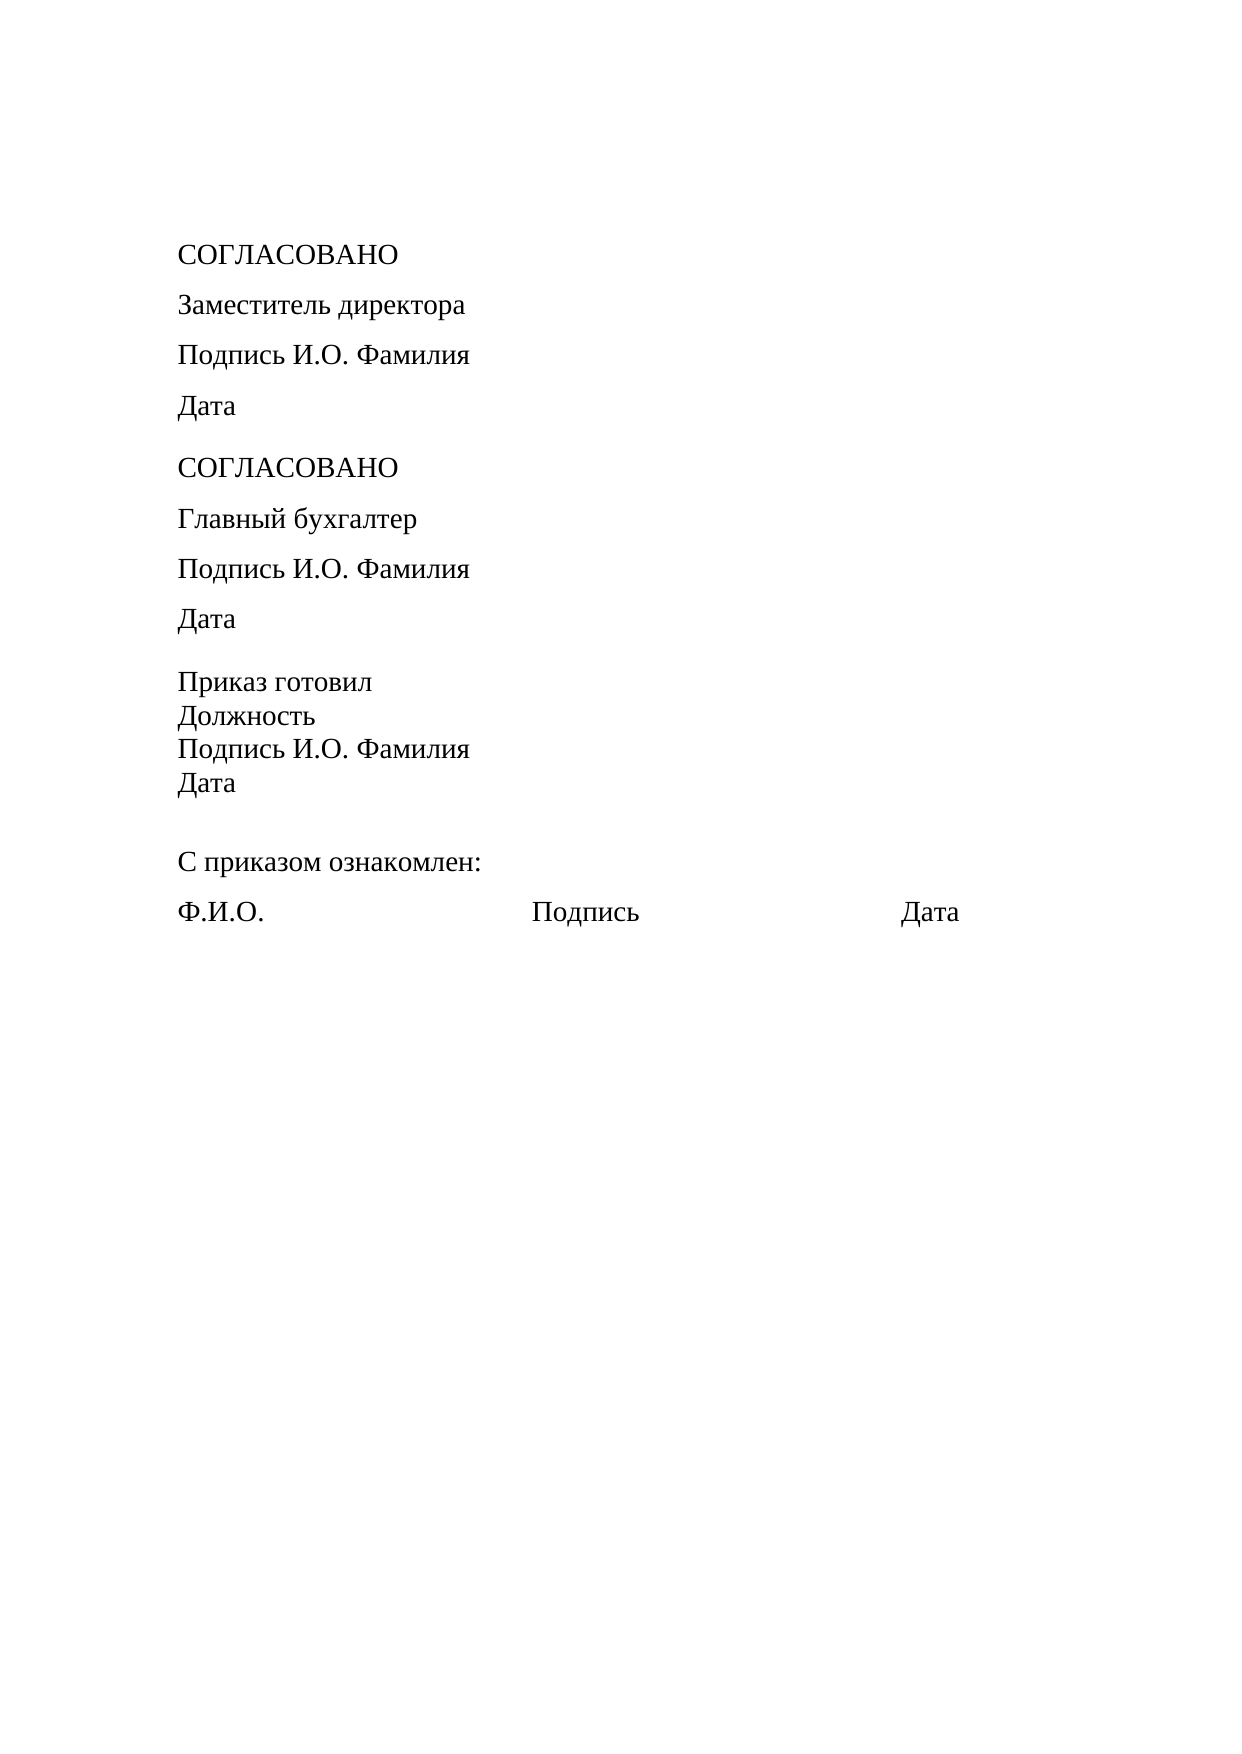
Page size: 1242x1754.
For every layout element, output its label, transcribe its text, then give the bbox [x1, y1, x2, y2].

text Дата [177, 388, 1154, 421]
text Подпись И.О. Фамилия [177, 337, 1154, 371]
text Подпись И.О. Фамилия [177, 551, 1152, 585]
text Подпись И.О. Фамилия [177, 731, 1153, 765]
text Дата [177, 602, 1152, 635]
text Главный бухгалтер [177, 501, 1152, 534]
text Ф.И.О. Подпись Дата [177, 894, 1152, 928]
text СОГЛАСОВАНО [177, 451, 1152, 484]
text Дата [177, 765, 1153, 798]
text СОГЛАСОВАНО [177, 237, 1154, 270]
text Заместитель директора [177, 287, 1154, 321]
text Приказ готовил [177, 664, 1153, 698]
text Должность [177, 698, 1153, 731]
text С приказом ознакомлен: [177, 844, 1152, 878]
